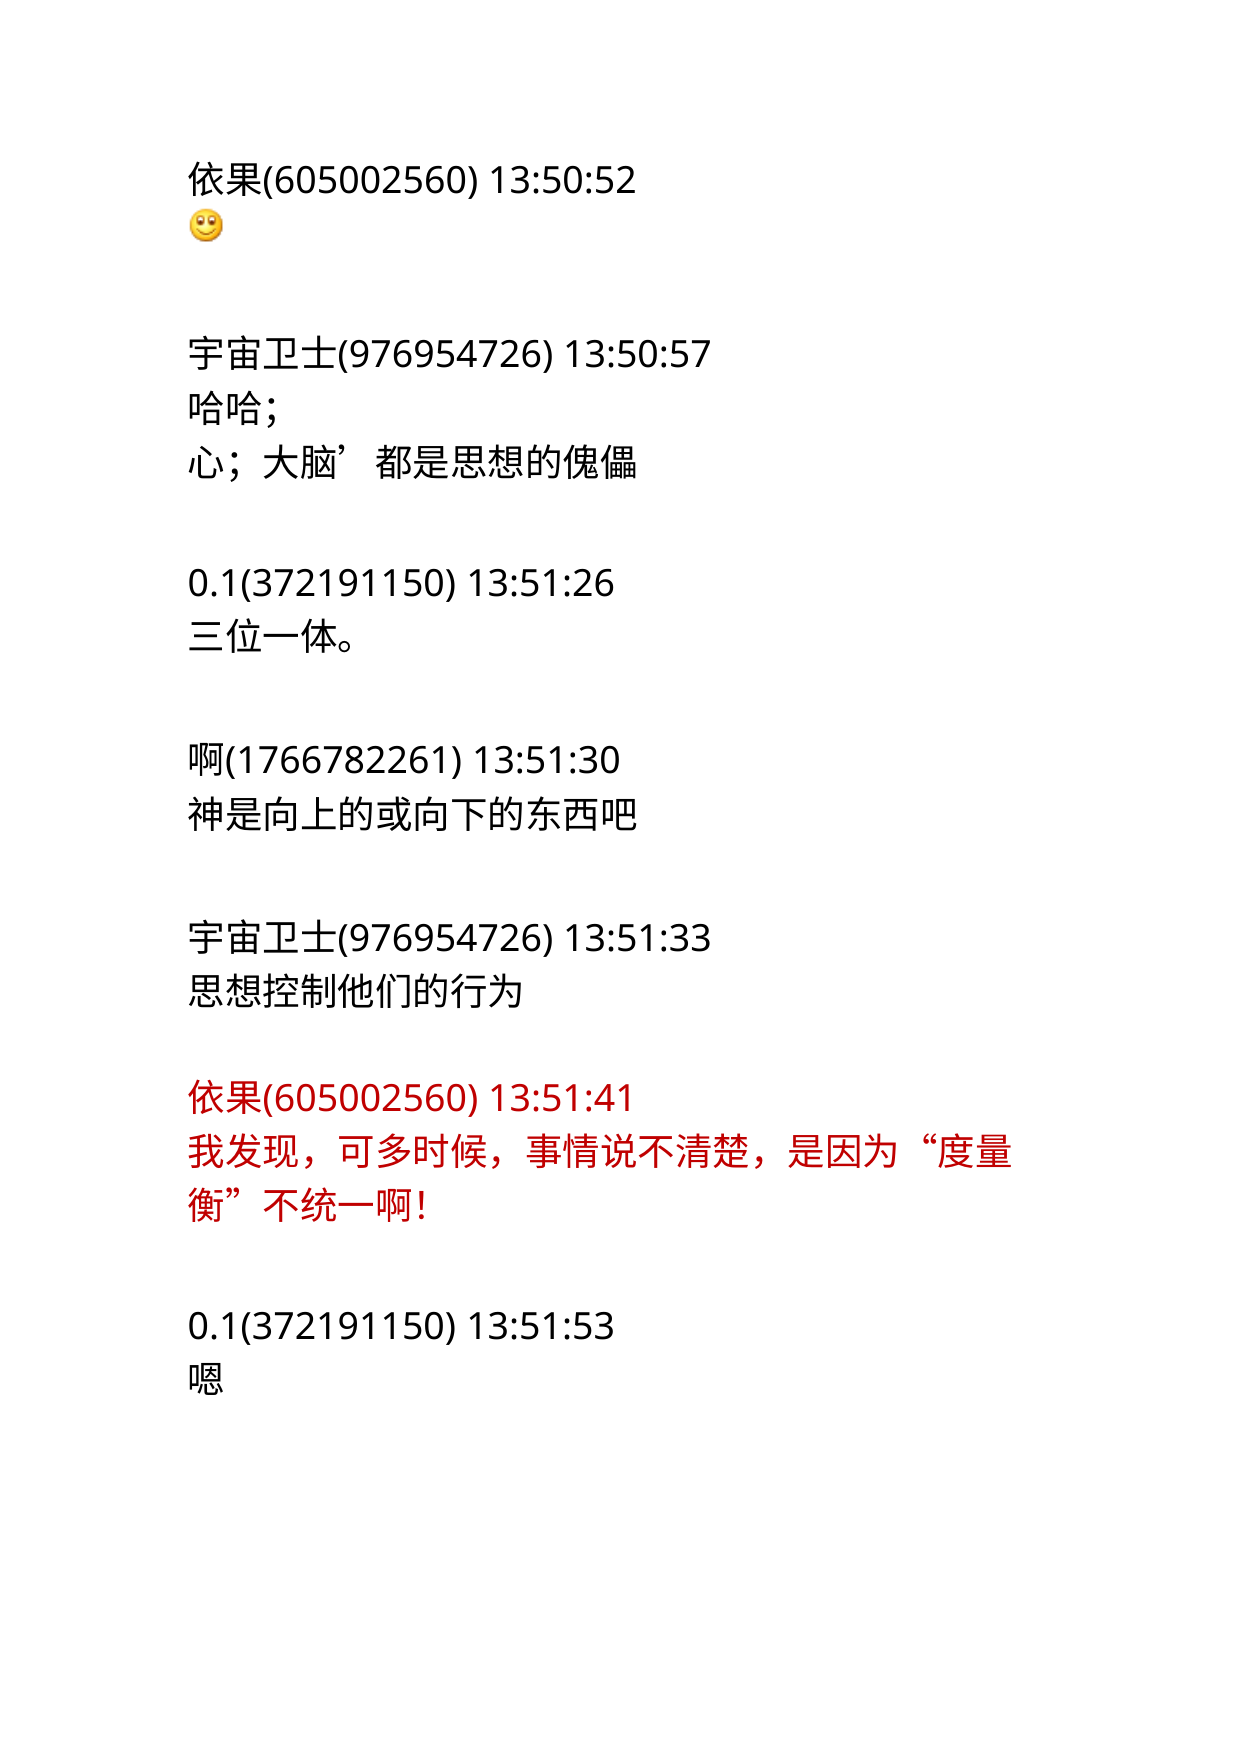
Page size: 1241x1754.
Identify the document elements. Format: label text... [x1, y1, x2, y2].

text 宇宙卫士(976954726) 13:50:57 哈哈； 心；大脑’都是思想的傀儡 [187, 324, 1053, 518]
text 啊(1766782261) 13:51:30 神是向上的或向下的东西吧 [187, 730, 1053, 870]
text 依果(605002560) 13:50:52 [187, 150, 1053, 287]
text 宇宙卫士(976954726) 13:51:33 思想控制他们的行为 依果(605002560) 13:51:41 我发现，可多时候，事情说不清楚，是因为“度量衡”不统一啊！ [187, 908, 1053, 1262]
picture [187, 207, 226, 245]
text 0.1(372191150) 13:51:26 三位一体。 [187, 556, 1053, 693]
text 0.1(372191150) 13:51:53 嗯 [187, 1299, 1053, 1487]
